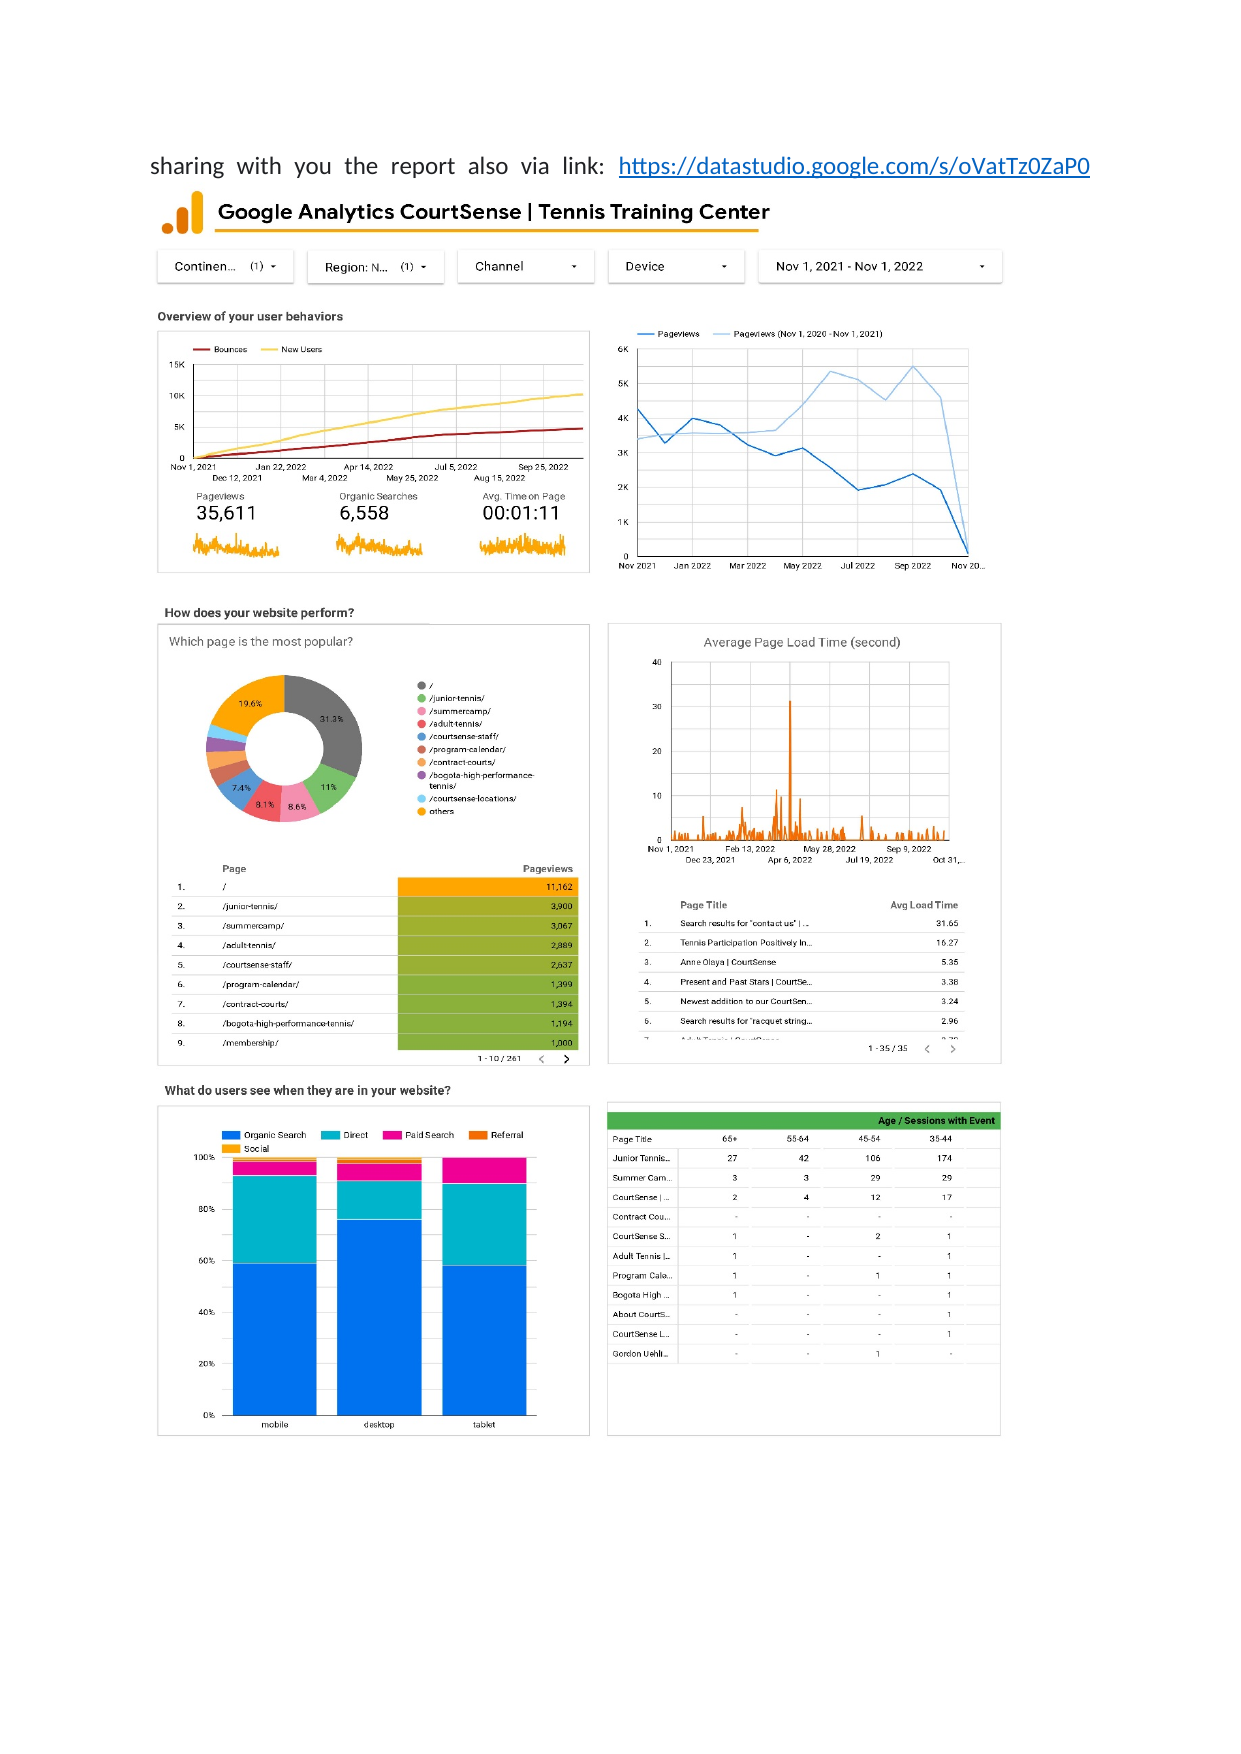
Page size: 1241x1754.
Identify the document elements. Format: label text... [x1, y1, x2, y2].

picture [150, 182, 1009, 1462]
